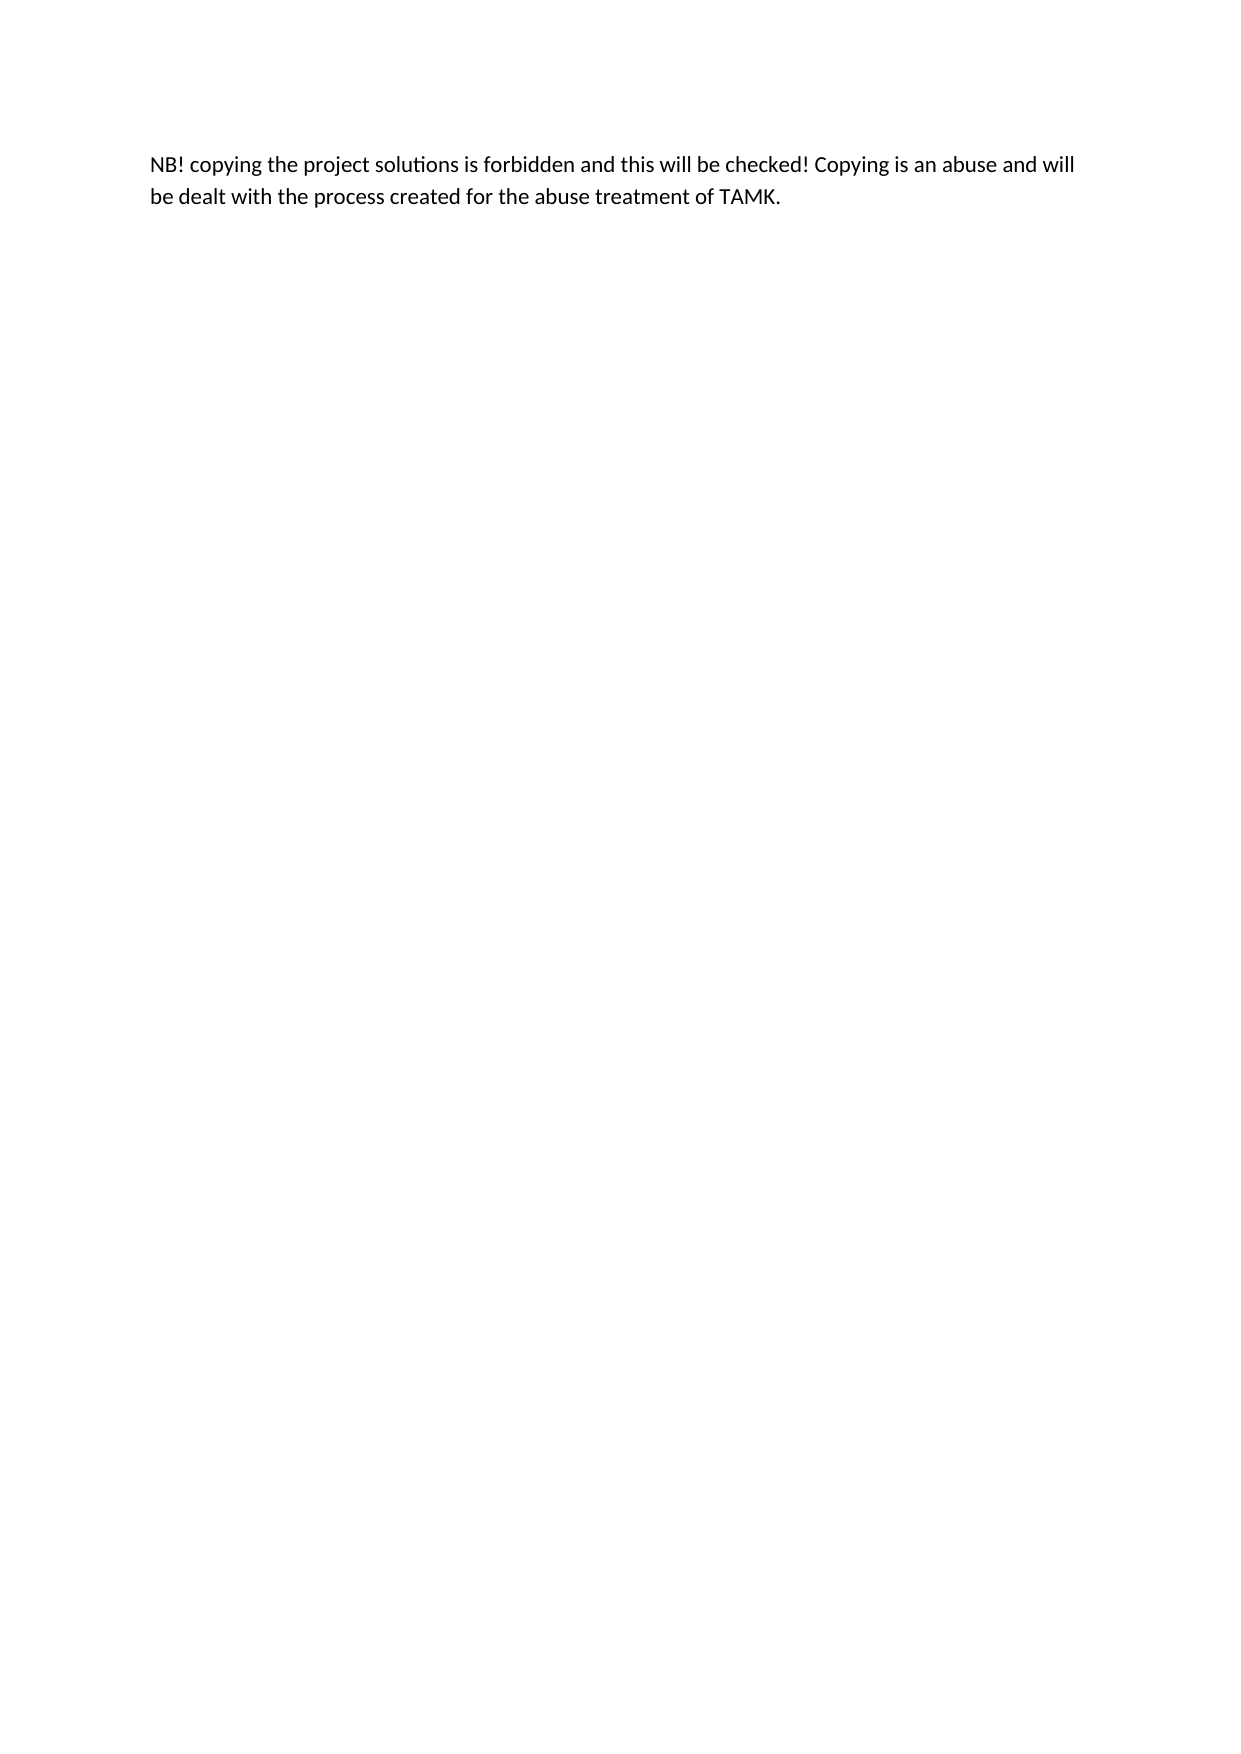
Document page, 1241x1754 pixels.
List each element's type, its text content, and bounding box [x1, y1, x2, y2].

text NB! copying the project solutions is forbidden and this will be checked! Copying is an abuse and will be dealt with the process created for the abuse treatment of TAMK. [150, 150, 1090, 210]
